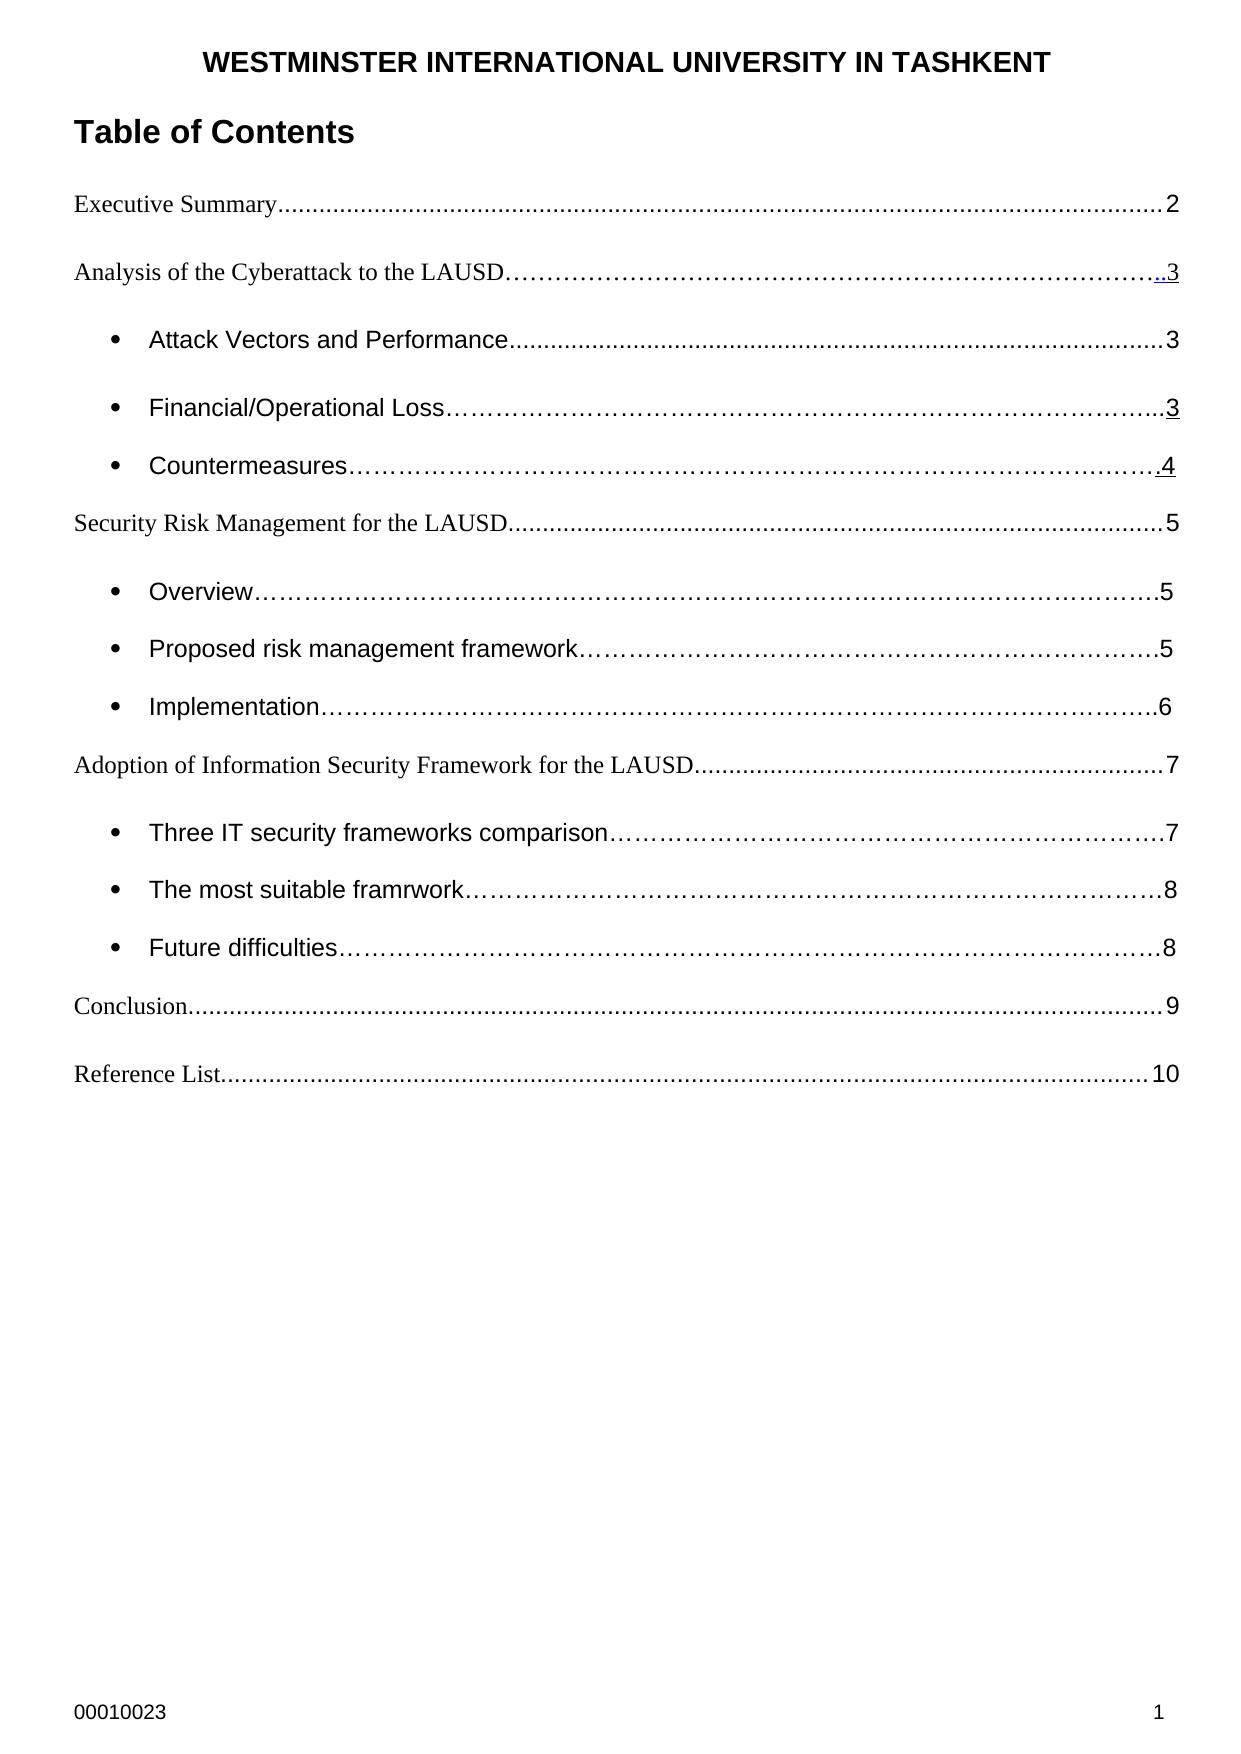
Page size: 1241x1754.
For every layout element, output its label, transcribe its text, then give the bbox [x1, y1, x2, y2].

text Table of Contents [74, 112, 1180, 150]
